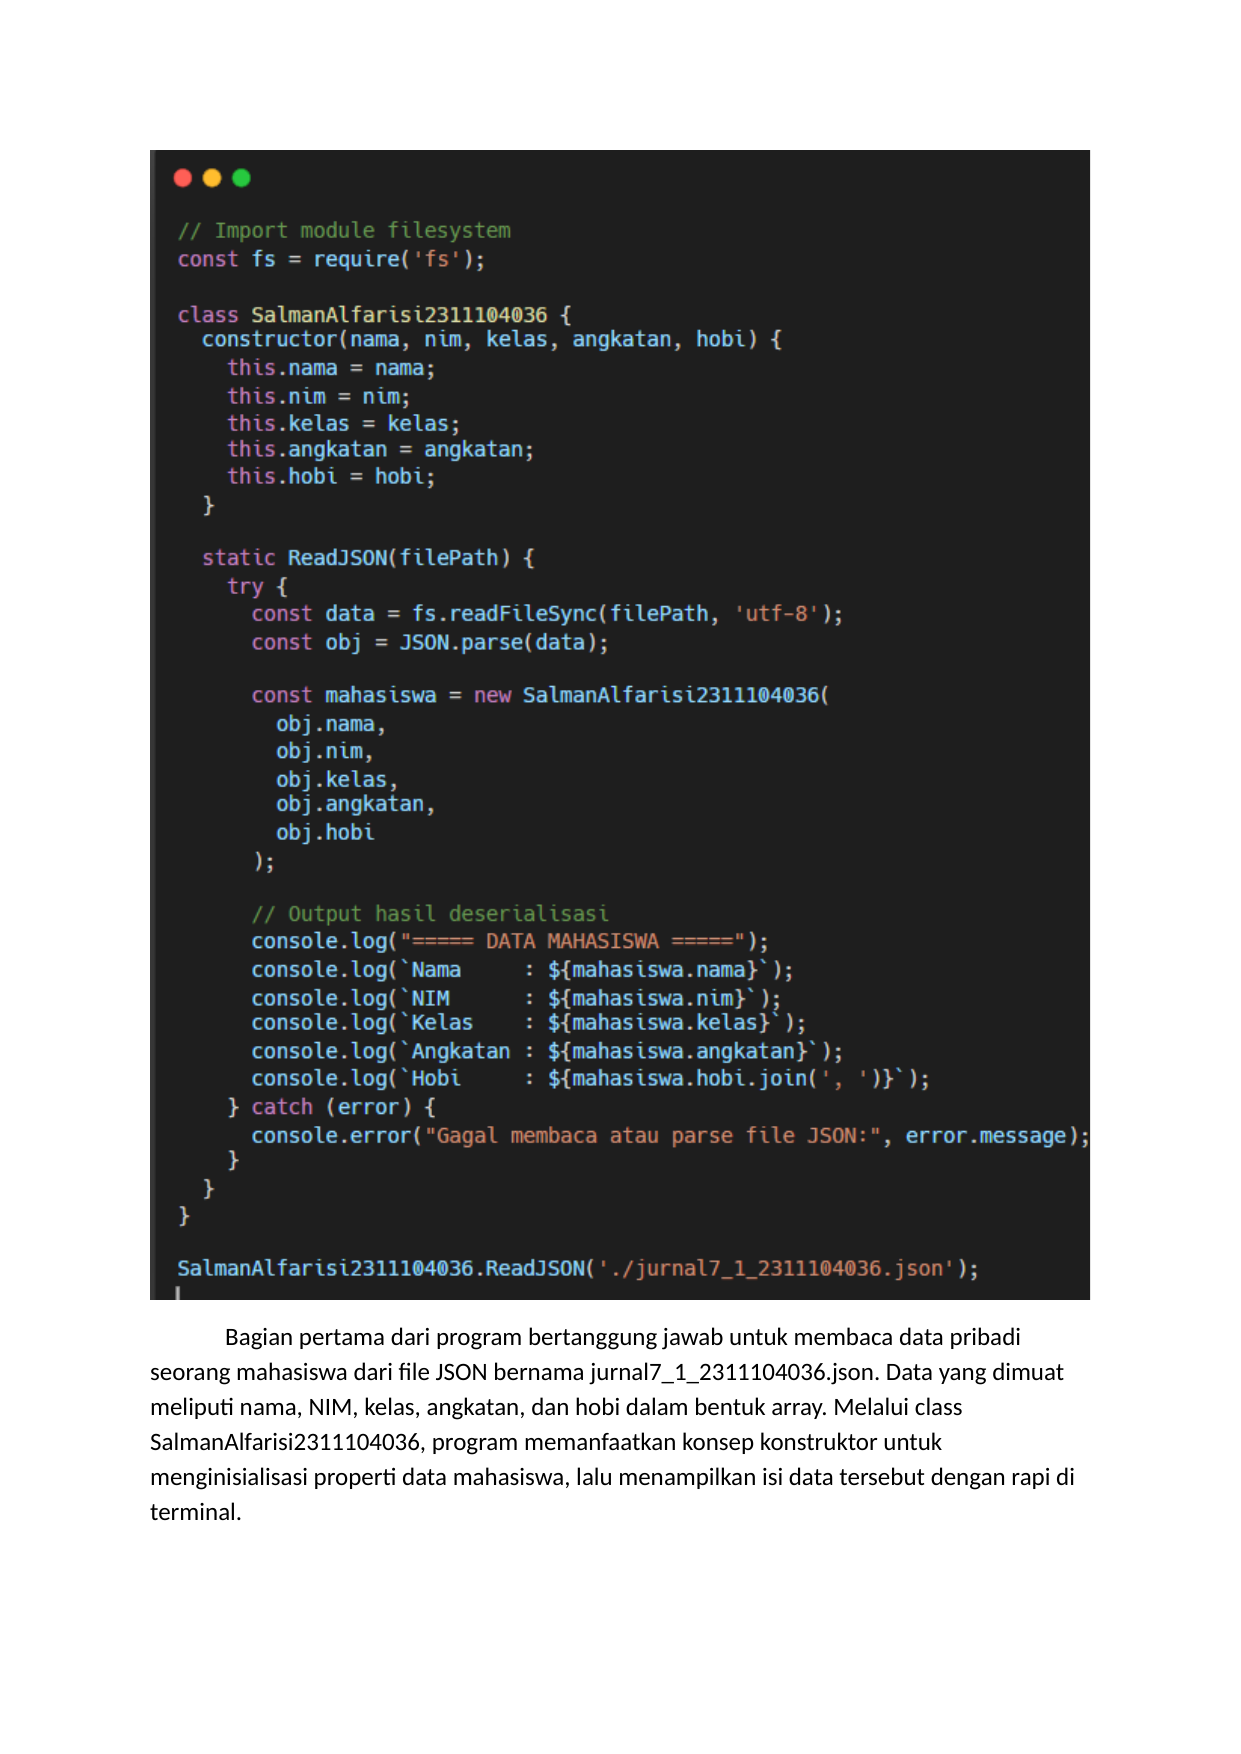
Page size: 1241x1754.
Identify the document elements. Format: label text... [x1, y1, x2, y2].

text Bagian pertama dari program bertanggung jawab untuk membaca data pribadi seorang mahasiswa dari file JSON bernama jurnal7_1_2311104036.json. Data yang dimuat meliputi nama, NIM, kelas, angkatan, dan hobi dalam bentuk array. Melalui class SalmanAlfarisi2311104036, program memanfaatkan konsep konstruktor untuk menginisialisasi properti data mahasiswa, lalu menampilkan isi data tersebut dengan rapi di terminal. [150, 1321, 1090, 1526]
picture [150, 150, 1091, 1300]
